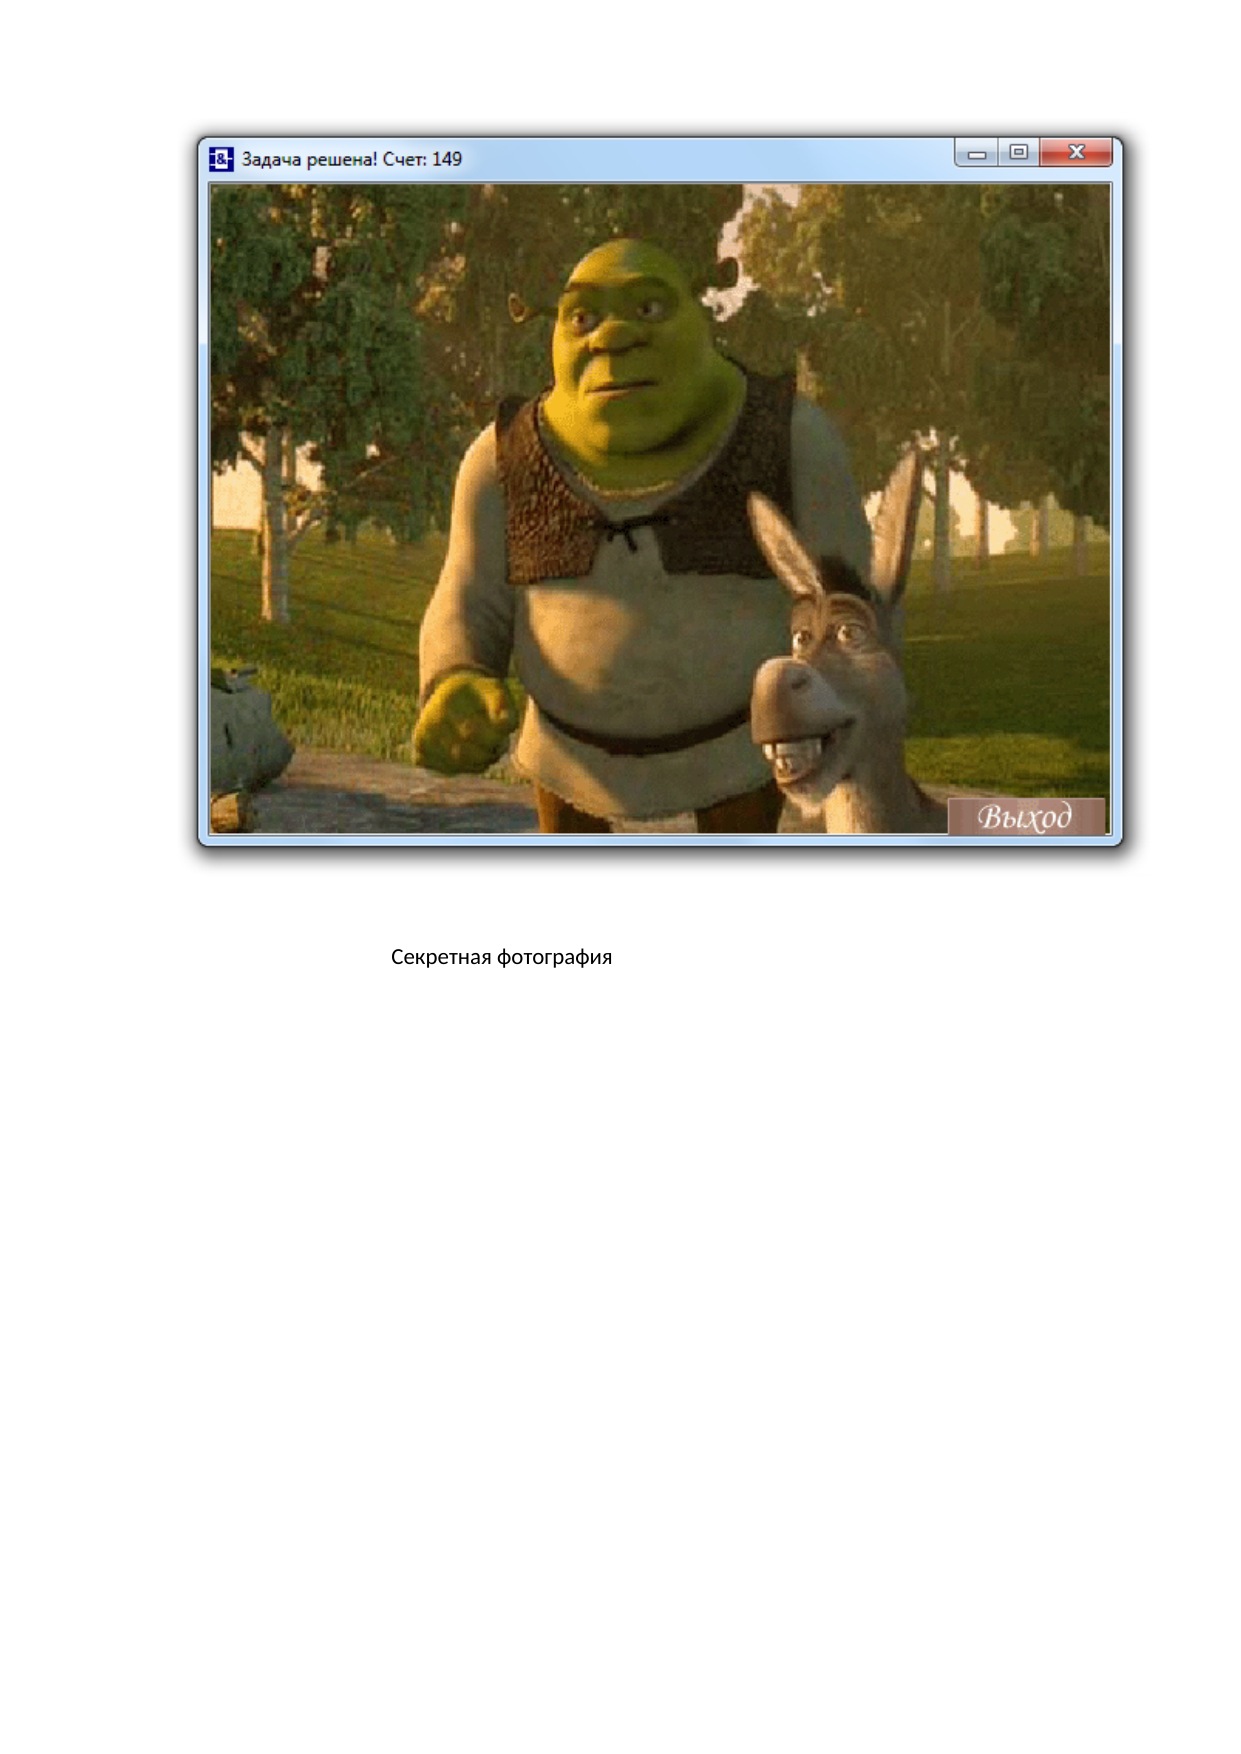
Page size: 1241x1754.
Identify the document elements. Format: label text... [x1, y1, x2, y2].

picture [177, 118, 1152, 877]
text Секретная фотография [177, 942, 1152, 970]
